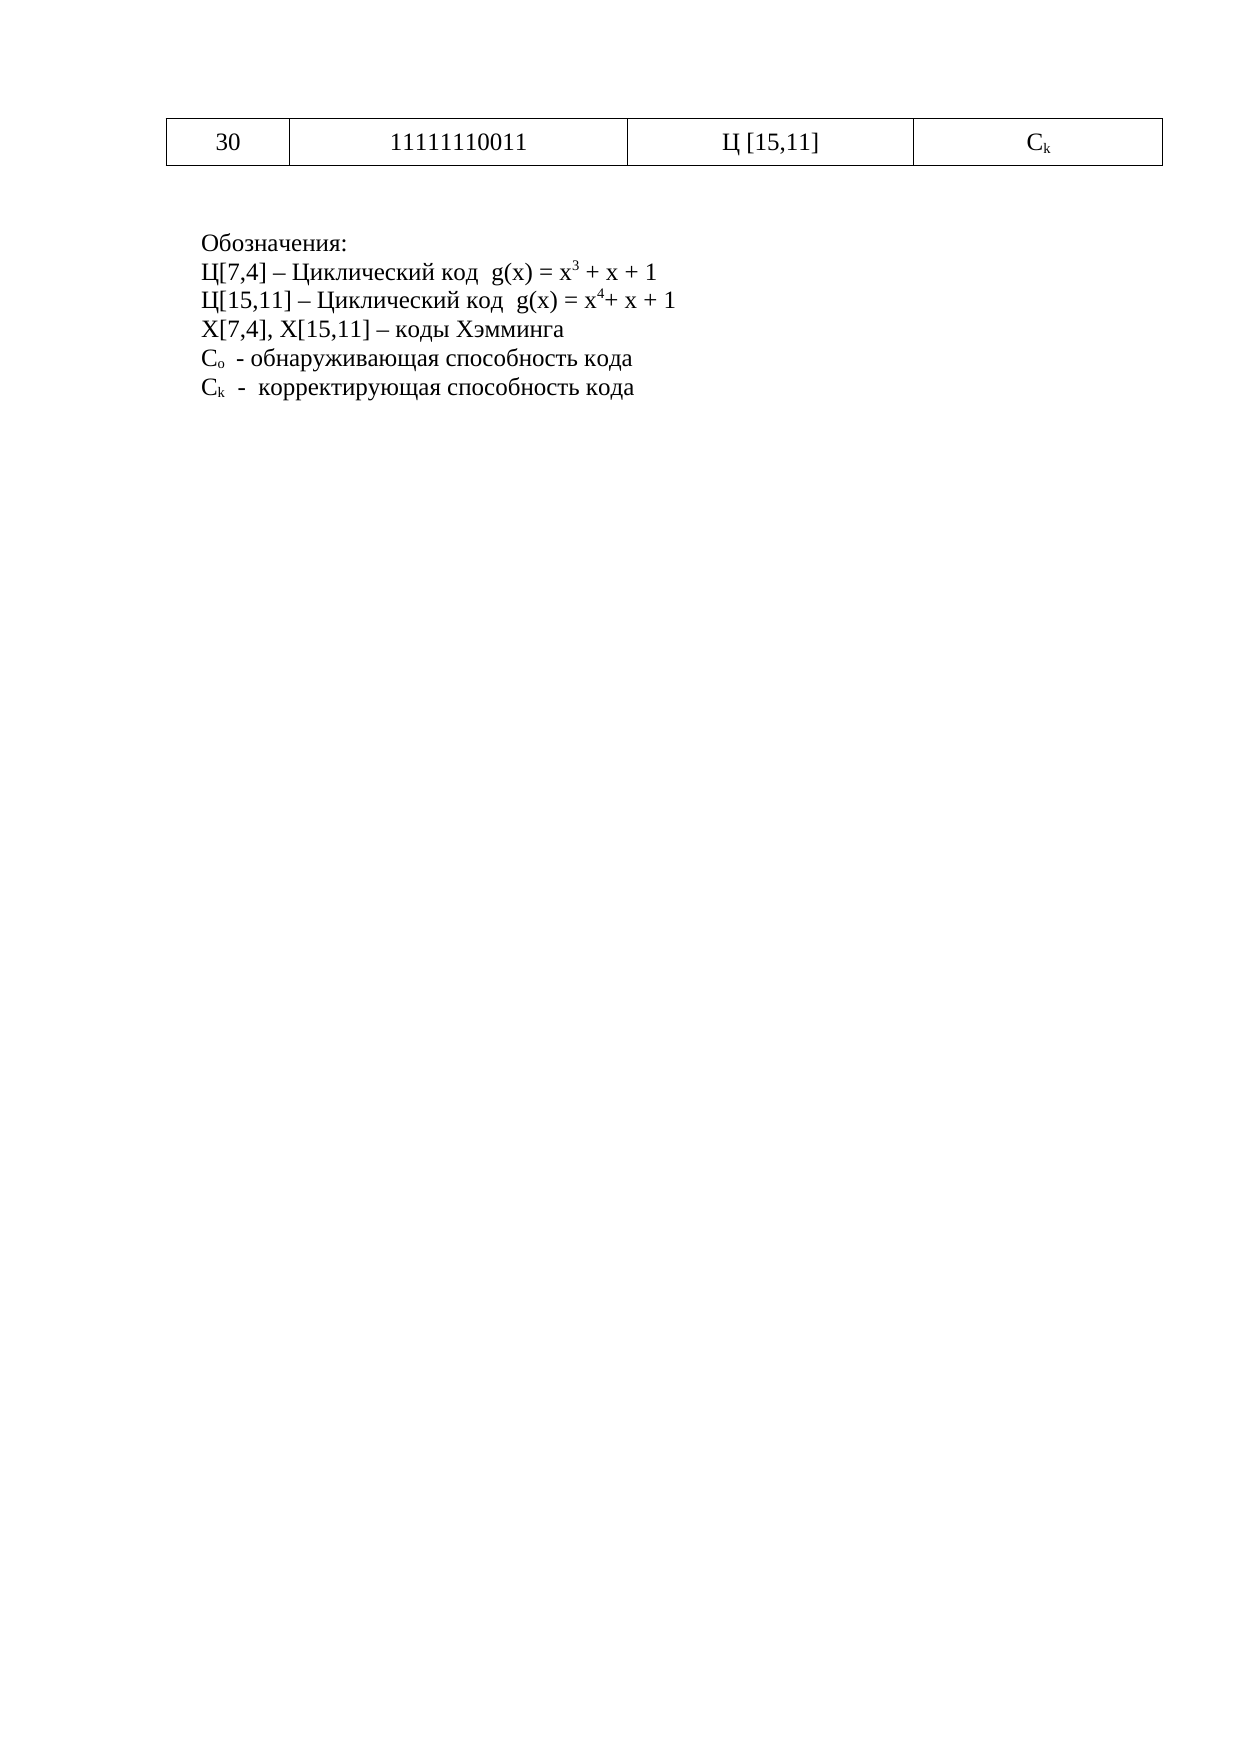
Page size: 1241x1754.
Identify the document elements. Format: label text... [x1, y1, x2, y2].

text Обозначения: [177, 228, 1152, 257]
table_cell 11111110011 [290, 119, 627, 164]
table_cell 30 [167, 119, 289, 164]
table_cell Ц [15,11] [628, 119, 913, 164]
text X[7,4], Х[15,11] – коды Хэмминга [177, 314, 1152, 343]
text Ц[7,4] – Циклический код g(x) = х3 + х + 1 [177, 257, 1152, 285]
text Ck - корректирующая способность кода [177, 372, 1152, 400]
text Co - обнаруживающая способность кода [177, 343, 1152, 372]
text Ц[15,11] – Циклический код g(x) = х4+ х + 1 [177, 285, 1152, 314]
table_cell Ck [914, 119, 1162, 164]
